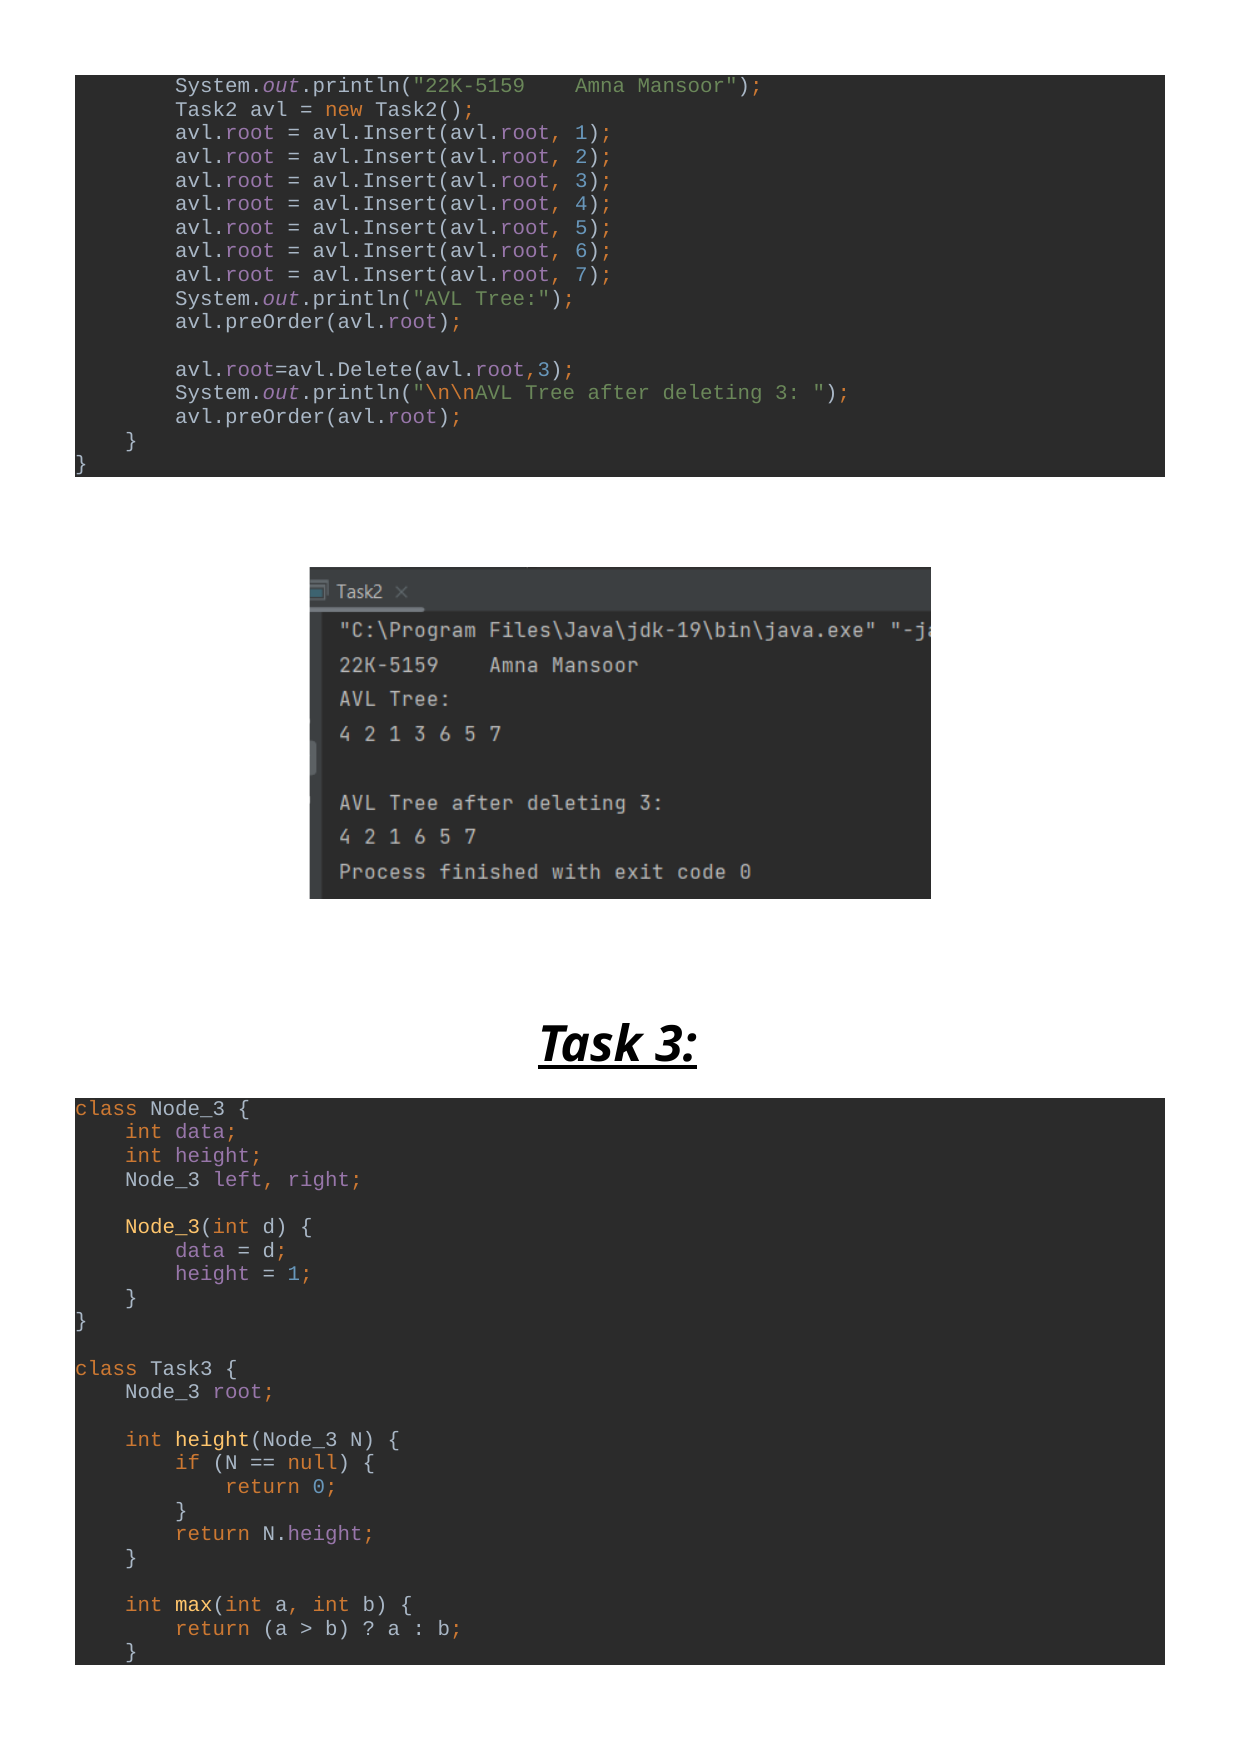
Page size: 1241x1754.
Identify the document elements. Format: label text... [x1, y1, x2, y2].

picture [309, 567, 931, 899]
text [75, 1098, 1165, 1665]
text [75, 75, 1165, 477]
text Task 3: [75, 1007, 1165, 1076]
